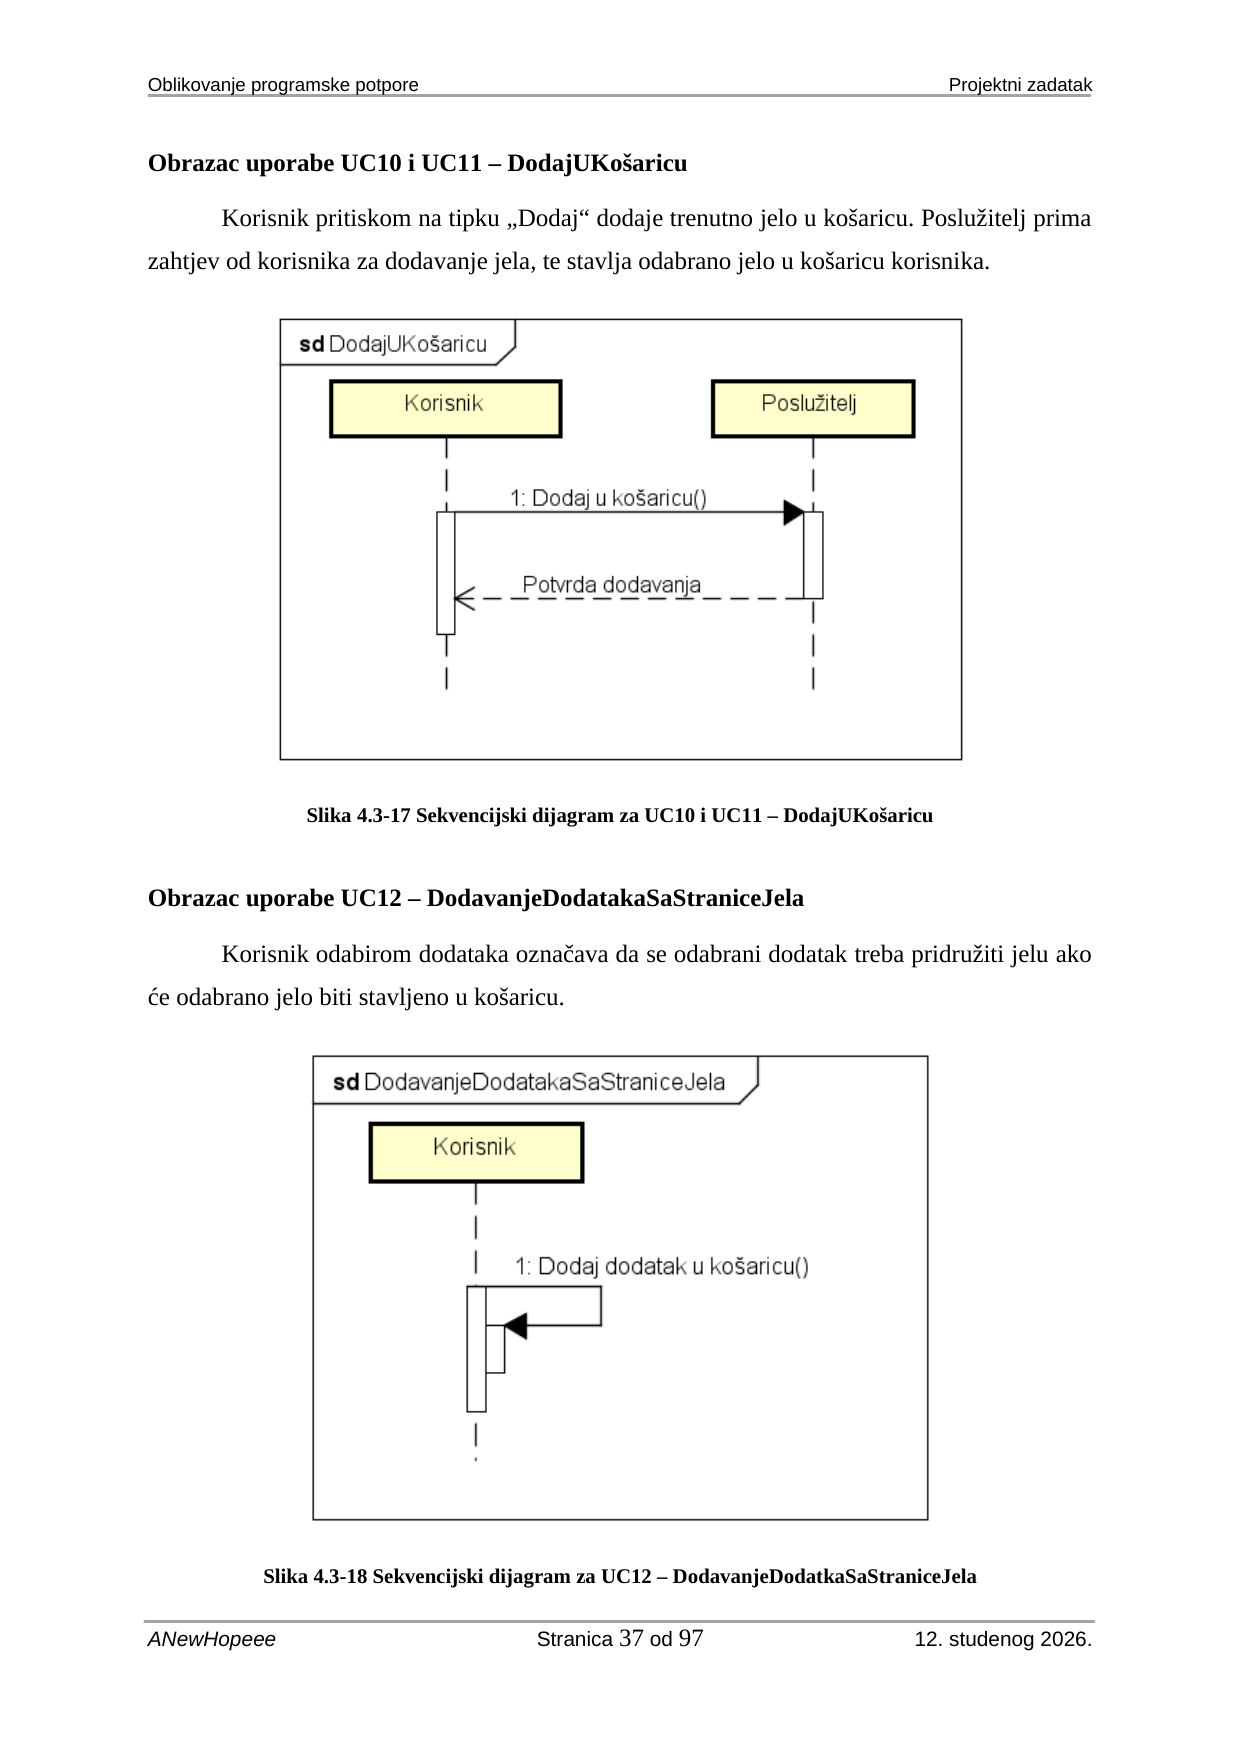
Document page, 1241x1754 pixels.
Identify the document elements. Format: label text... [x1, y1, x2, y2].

text Korisnik pritiskom na tipku „Dodaj“ dodaje trenutno jelo u košaricu. Poslužitelj prima zahtjev od korisnika za dodavanje jela, te stavlja odabrano jelo u košaricu korisnika. [148, 203, 1093, 275]
text Obrazac uporabe UC12 – DodavanjeDodatakaSaStraniceJela [148, 883, 1093, 912]
text Obrazac uporabe UC10 i UC11 – DodajUKošaricu [148, 148, 1093, 176]
picture [262, 302, 978, 777]
picture [294, 1037, 946, 1538]
text Korisnik odabirom dodataka označava da se odabrani dodatak treba pridružiti jelu ako će odabrano jelo biti stavljeno u košaricu. [148, 939, 1093, 1011]
